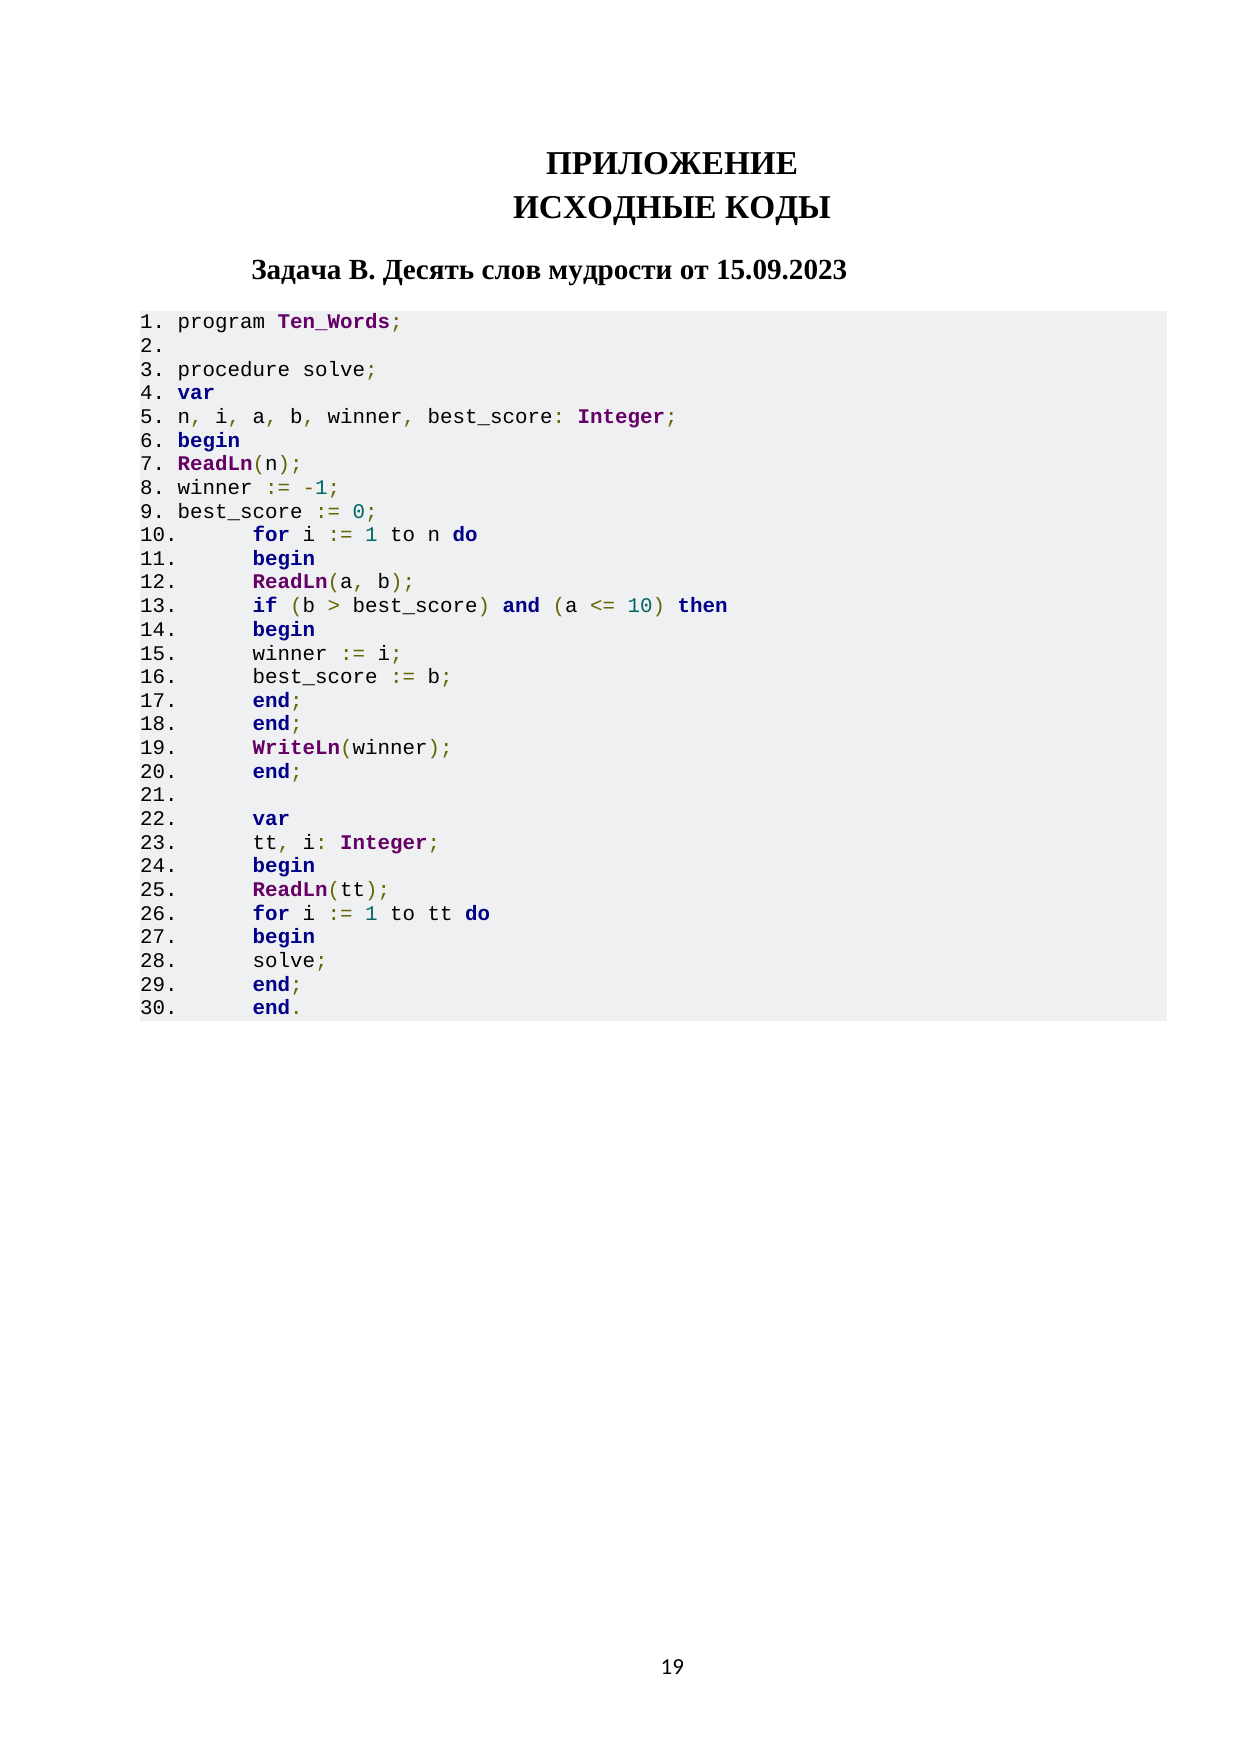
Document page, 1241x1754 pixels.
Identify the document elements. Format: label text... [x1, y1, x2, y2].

list winner := i; [140, 642, 1167, 666]
list begin [140, 926, 1167, 950]
list ReadLn(tt); [140, 879, 1167, 903]
list var [140, 382, 1167, 406]
text Задача B. Десять слов мудрости от 15.09.2023 [177, 252, 1167, 286]
list solve; [140, 950, 1167, 973]
list begin [140, 548, 1167, 572]
list end. [140, 997, 1167, 1021]
list if (b > best_score) and (a <= 10) then [140, 595, 1167, 619]
list begin [140, 855, 1167, 879]
list for i := 1 to n do [140, 524, 1167, 548]
text ИСХОДНЫЕ КОДЫ [177, 187, 1167, 226]
list begin [140, 619, 1167, 642]
list best_score := 0; [140, 501, 1167, 524]
list end; [140, 690, 1167, 713]
list procedure solve; [140, 359, 1167, 382]
list n, i, a, b, winner, best_score: Integer; [140, 406, 1167, 430]
list best_score := b; [140, 666, 1167, 690]
list program Ten_Words; [140, 311, 1167, 335]
list begin [140, 430, 1167, 453]
subtitle ПРИЛОЖЕНИЕ [177, 143, 1167, 181]
list ReadLn(a, b); [140, 572, 1167, 595]
list winner := -1; [140, 477, 1167, 501]
list end; [140, 761, 1167, 784]
list end; [140, 973, 1167, 997]
list end; [140, 713, 1167, 737]
list var [140, 808, 1167, 832]
list tt, i: Integer; [140, 832, 1167, 855]
list for i := 1 to tt do [140, 903, 1167, 926]
list ReadLn(n); [140, 453, 1167, 477]
list WriteLn(winner); [140, 737, 1167, 761]
